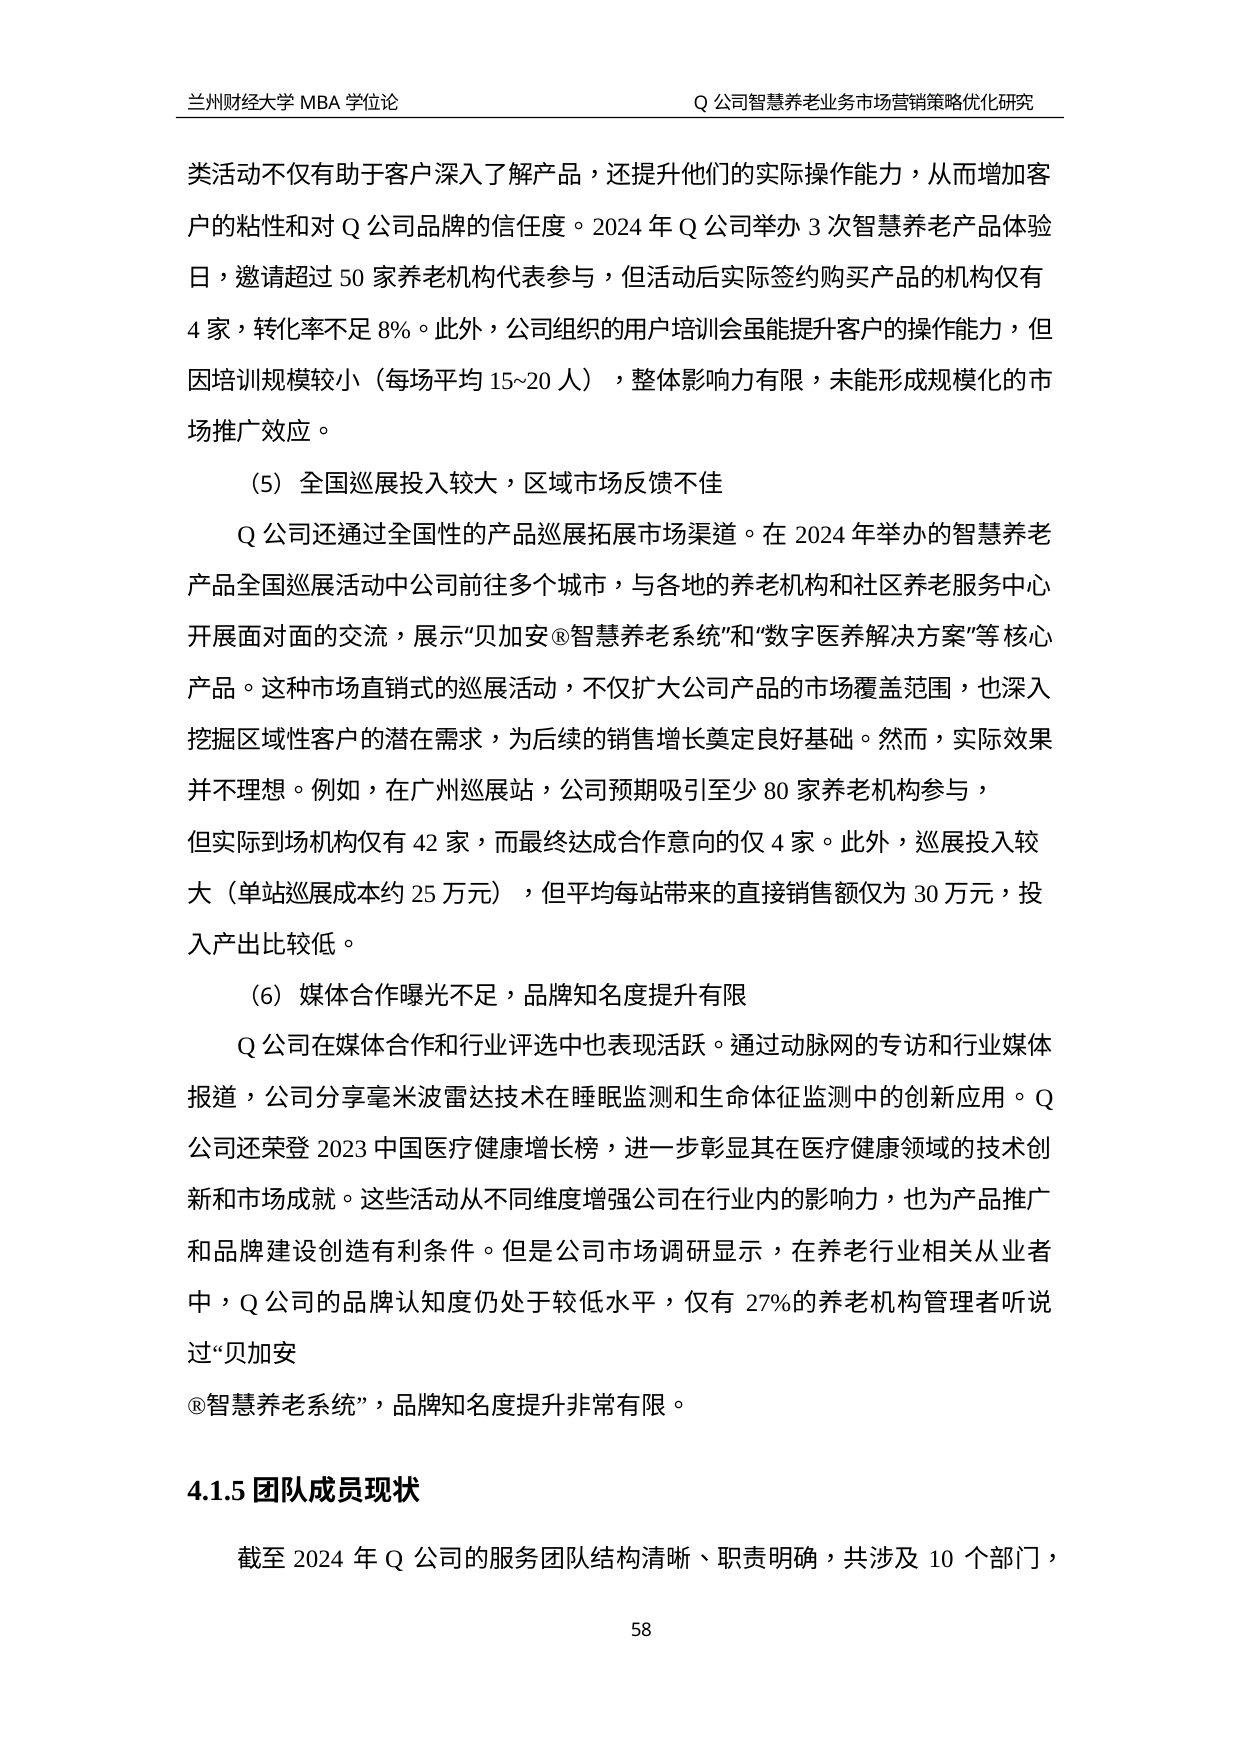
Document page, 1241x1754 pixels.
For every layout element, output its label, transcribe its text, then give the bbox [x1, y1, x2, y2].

text ®智慧养老系统”，品牌知名度提升非常有限。 [187, 1388, 1093, 1422]
list 全国巡展投入较大，区域市场反馈不佳 [237, 466, 1093, 500]
text 大（单站巡展成本约 25 万元），但平均每站带来的直接销售额仅为 30 万元，投 [187, 876, 1093, 910]
text Q 公司还通过全国性的产品巡展拓展市场渠道。在 2024 年举办的智慧养老产品全国巡展活动中公司前往多个城市，与各地的养老机构和社区养老服务中心开展面对面的交流，展示“贝加安®智慧养老系统”和“数字医养解决方案”等核心产品。这种市场直销式的巡展活动，不仅扩大公司产品的市场覆盖范围，也深入挖掘区域性客户的潜在需求，为后续的销售增长奠定良好基础。然而，实际效果并不理想。例如，在广州巡展站，公司预期吸引至少 80 家养老机构参与， [187, 516, 1053, 807]
text 4 家，转化率不足 8%。此外，公司组织的用户培训会虽能提升客户的操作能力，但因培训规模较小（每场平均 15~20 人），整体影响力有限，未能形成规模化的市场推广效应。 [187, 311, 1053, 448]
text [187, 1541, 1066, 1575]
list 媒体合作曝光不足，品牌知名度提升有限 [237, 977, 1093, 1011]
text 类活动不仅有助于客户深入了解产品，还提升他们的实际操作能力，从而增加客户的粘性和对 Q 公司品牌的信任度。2024 年 Q 公司举办 3 次智慧养老产品体验日，邀请超过 50 家养老机构代表参与，但活动后实际签约购买产品的机构仅有 [187, 157, 1053, 294]
text 但实际到场机构仅有 42 家，而最终达成合作意向的仅 4 家。此外，巡展投入较 [187, 825, 1093, 859]
text Q 公司在媒体合作和行业评选中也表现活跃。通过动脉网的专访和行业媒体报道，公司分享毫米波雷达技术在睡眠监测和生命体征监测中的创新应用。Q 公司还荣登 2023 中国医疗健康增长榜，进一步彰显其在医疗健康领域的技术创新和市场成就。这些活动从不同维度增强公司在行业内的影响力，也为产品推广和品牌建设创造有利条件。但是公司市场调研显示，在养老行业相关从业者中，Q公司的品牌认知度仍处于较低水平，仅有 27%的养老机构管理者听说过“贝加安 [187, 1028, 1053, 1370]
text 入产出比较低。 [187, 926, 1093, 960]
subtitle 团队成员现状 [187, 1470, 1093, 1509]
